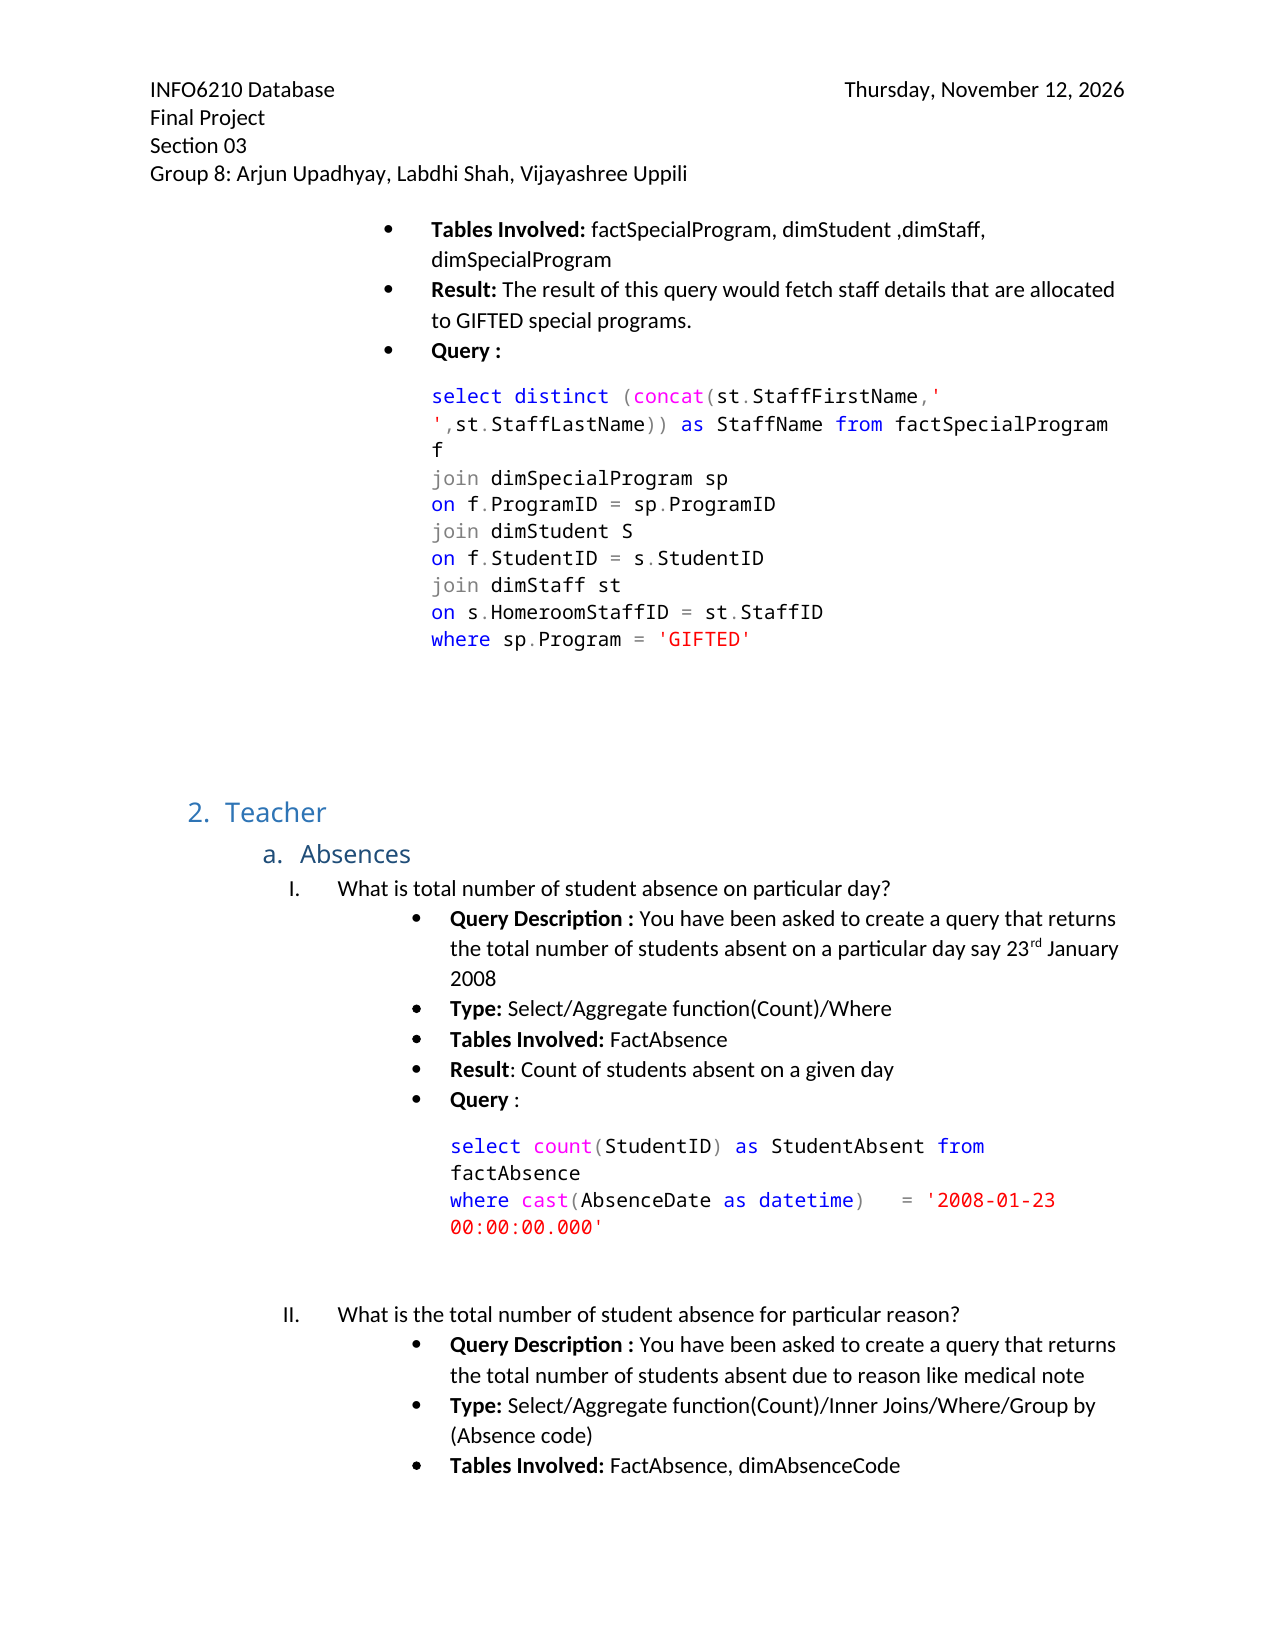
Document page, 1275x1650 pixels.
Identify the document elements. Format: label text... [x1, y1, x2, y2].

text select distinct (concat(st.StaffFirstName,' ',st.StaffLastName)) as StaffName from factSpecialProgram f [431, 383, 1125, 464]
text on f.ProgramID = sp.ProgramID [431, 491, 1125, 518]
text join dimStaff st [431, 572, 1125, 599]
list What is total number of student absence on particular day? [300, 874, 1125, 902]
list Query Description : You have been asked to create a query that returns the total number of students absent on a particular day say 23rd January 2008 [412, 904, 1125, 992]
list Tables Involved: FactAbsence [412, 1025, 1125, 1053]
text where sp.Program = 'GIFTED' [431, 626, 1125, 653]
list Type: Select/Aggregate function(Count)/Where [412, 994, 1125, 1023]
text select count(StudentID) as StudentAbsent from factAbsence [450, 1132, 1125, 1186]
text join dimSpecialProgram sp [431, 464, 1125, 491]
list Tables Involved: factSpecialProgram, dimStudent ,dimStaff, dimSpecialProgram [384, 215, 1125, 273]
list Query Description : You have been asked to create a query that returns the total number of students absent due to reason like medical note [412, 1331, 1125, 1389]
text on f.StudentID = s.StudentID [431, 545, 1125, 572]
text where cast(AbsenceDate as datetime) = '2008-01-23 00:00:00.000' [450, 1186, 1125, 1240]
subtitle Teacher [187, 793, 1125, 830]
list Query : [384, 336, 1125, 364]
list Result: The result of this query would fetch staff details that are allocated to GIFTED special programs. [384, 276, 1125, 334]
subtitle Absences [262, 837, 1125, 871]
text on s.HomeroomStaffID = st.StaffID [431, 599, 1125, 626]
list Result: Count of students absent on a given day [412, 1055, 1125, 1083]
list Type: Select/Aggregate function(Count)/Inner Joins/Where/Group by (Absence code) [412, 1391, 1125, 1449]
list What is the total number of student absence for particular reason? [300, 1300, 1125, 1328]
list Tables Involved: FactAbsence, dimAbsenceCode [412, 1451, 1125, 1479]
text join dimStudent S [431, 518, 1125, 545]
list Query : [412, 1085, 1125, 1113]
